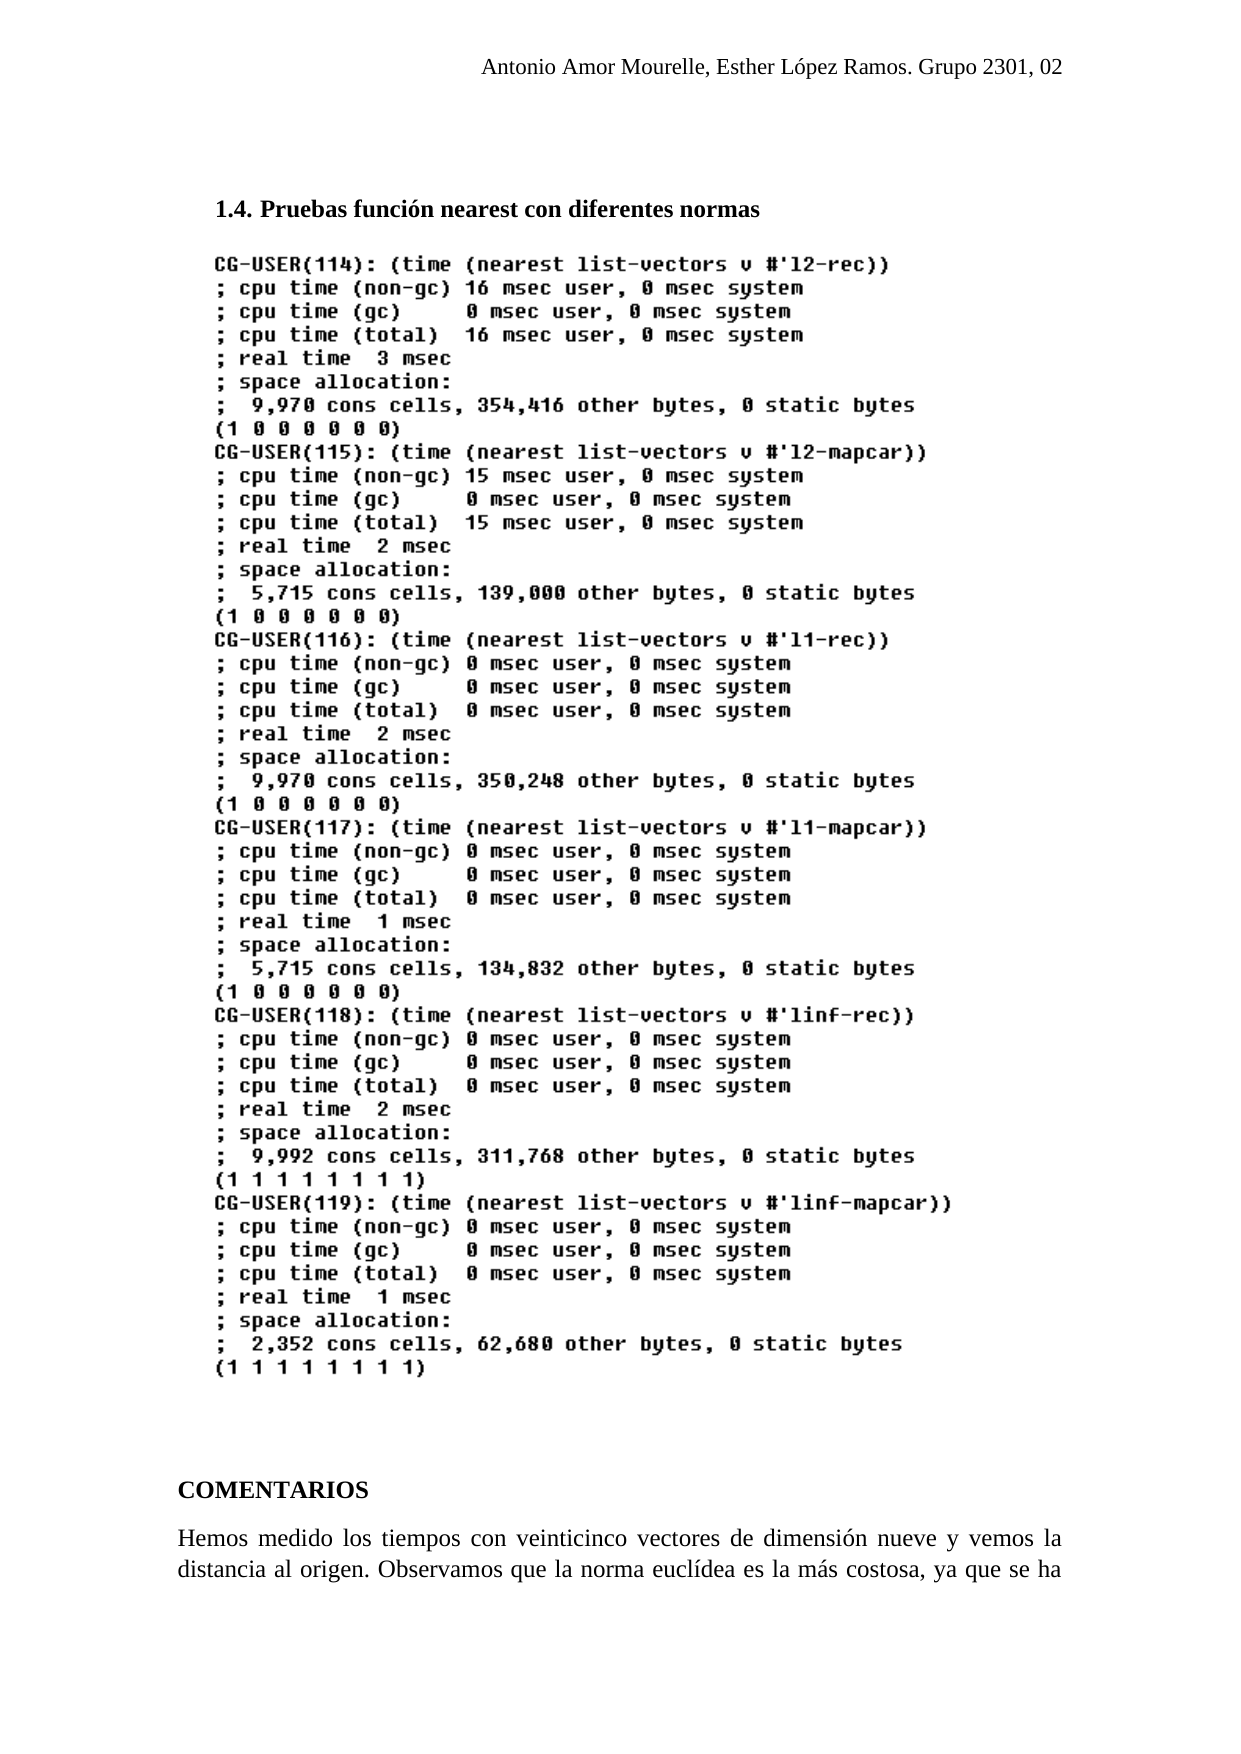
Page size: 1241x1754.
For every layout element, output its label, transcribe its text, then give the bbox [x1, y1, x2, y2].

text COMENTARIOS [177, 1476, 1063, 1504]
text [177, 1523, 1063, 1583]
list Pruebas función nearest con diferentes normas [215, 194, 1063, 223]
picture [214, 252, 972, 1382]
